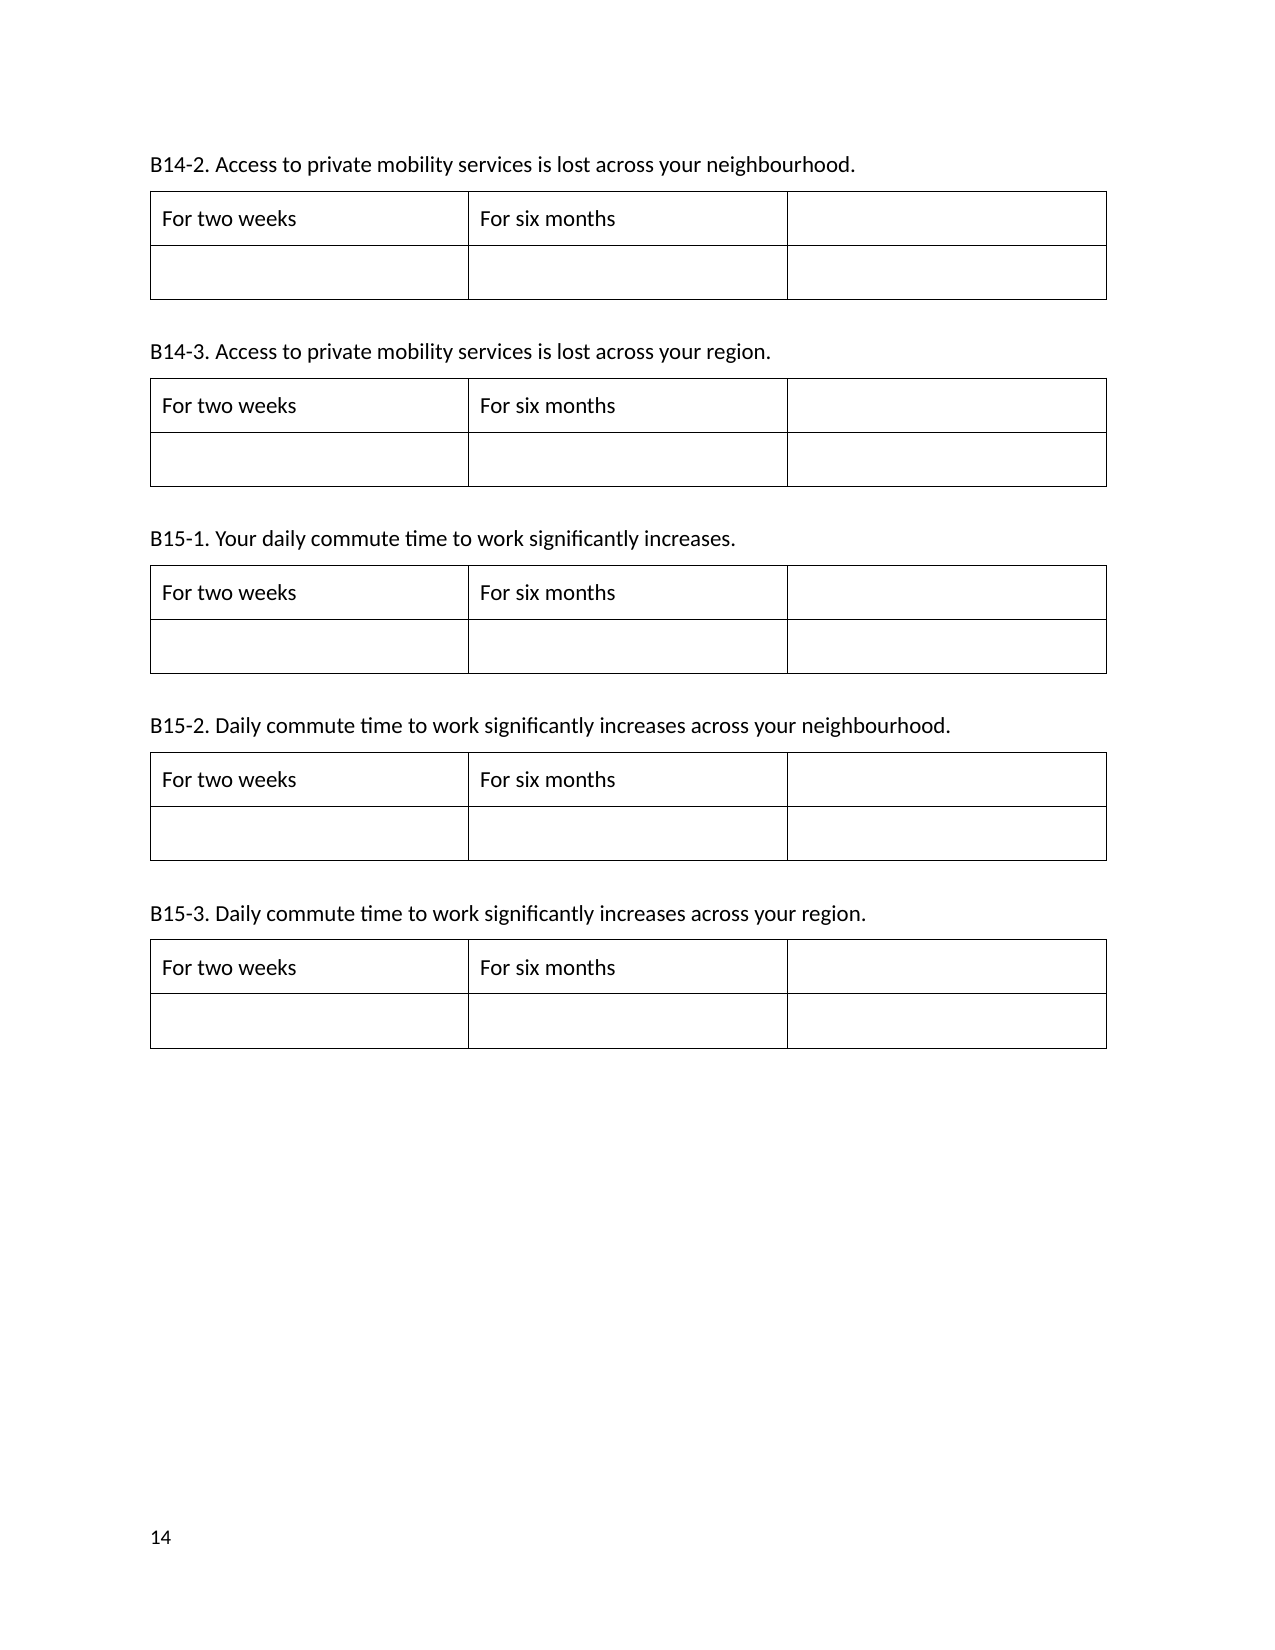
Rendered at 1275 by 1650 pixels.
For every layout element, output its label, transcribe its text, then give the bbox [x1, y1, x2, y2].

table_header For six months [469, 566, 787, 619]
table_header [788, 379, 1106, 432]
table_header [788, 192, 1106, 244]
text B14-3. Access to private mobility services is lost across your region. [150, 337, 1125, 365]
table_header [788, 566, 1106, 619]
table_cell [469, 620, 787, 673]
table_header For six months [469, 192, 787, 244]
text B15-2. Daily commute time to work significantly increases across your neighbourhood. [150, 712, 1125, 739]
table_header For two weeks [151, 753, 468, 806]
table_cell [469, 994, 787, 1047]
text B15-1. Your daily commute time to work significantly increases. [150, 524, 1125, 552]
text B15-3. Daily commute time to work significantly increases across your region. [150, 899, 1125, 927]
table_header [788, 753, 1106, 806]
table_cell [151, 433, 468, 486]
table_cell [469, 246, 787, 299]
table_header For six months [469, 940, 787, 993]
table_header For six months [469, 753, 787, 806]
table_header For two weeks [151, 566, 468, 619]
table_cell [788, 246, 1106, 299]
table_header For six months [469, 379, 787, 432]
table_cell [151, 994, 468, 1047]
table_cell [151, 807, 468, 860]
table_cell [788, 994, 1106, 1047]
table_header For two weeks [151, 192, 468, 244]
table_cell [151, 620, 468, 673]
table_cell [788, 433, 1106, 486]
text B14-2. Access to private mobility services is lost across your neighbourhood. [150, 150, 1125, 178]
table_cell [469, 807, 787, 860]
table_cell [788, 807, 1106, 860]
table_header [788, 940, 1106, 993]
table_cell [151, 246, 468, 299]
table_cell [469, 433, 787, 486]
table_cell [788, 620, 1106, 673]
table_header For two weeks [151, 379, 468, 432]
table_header For two weeks [151, 940, 468, 993]
